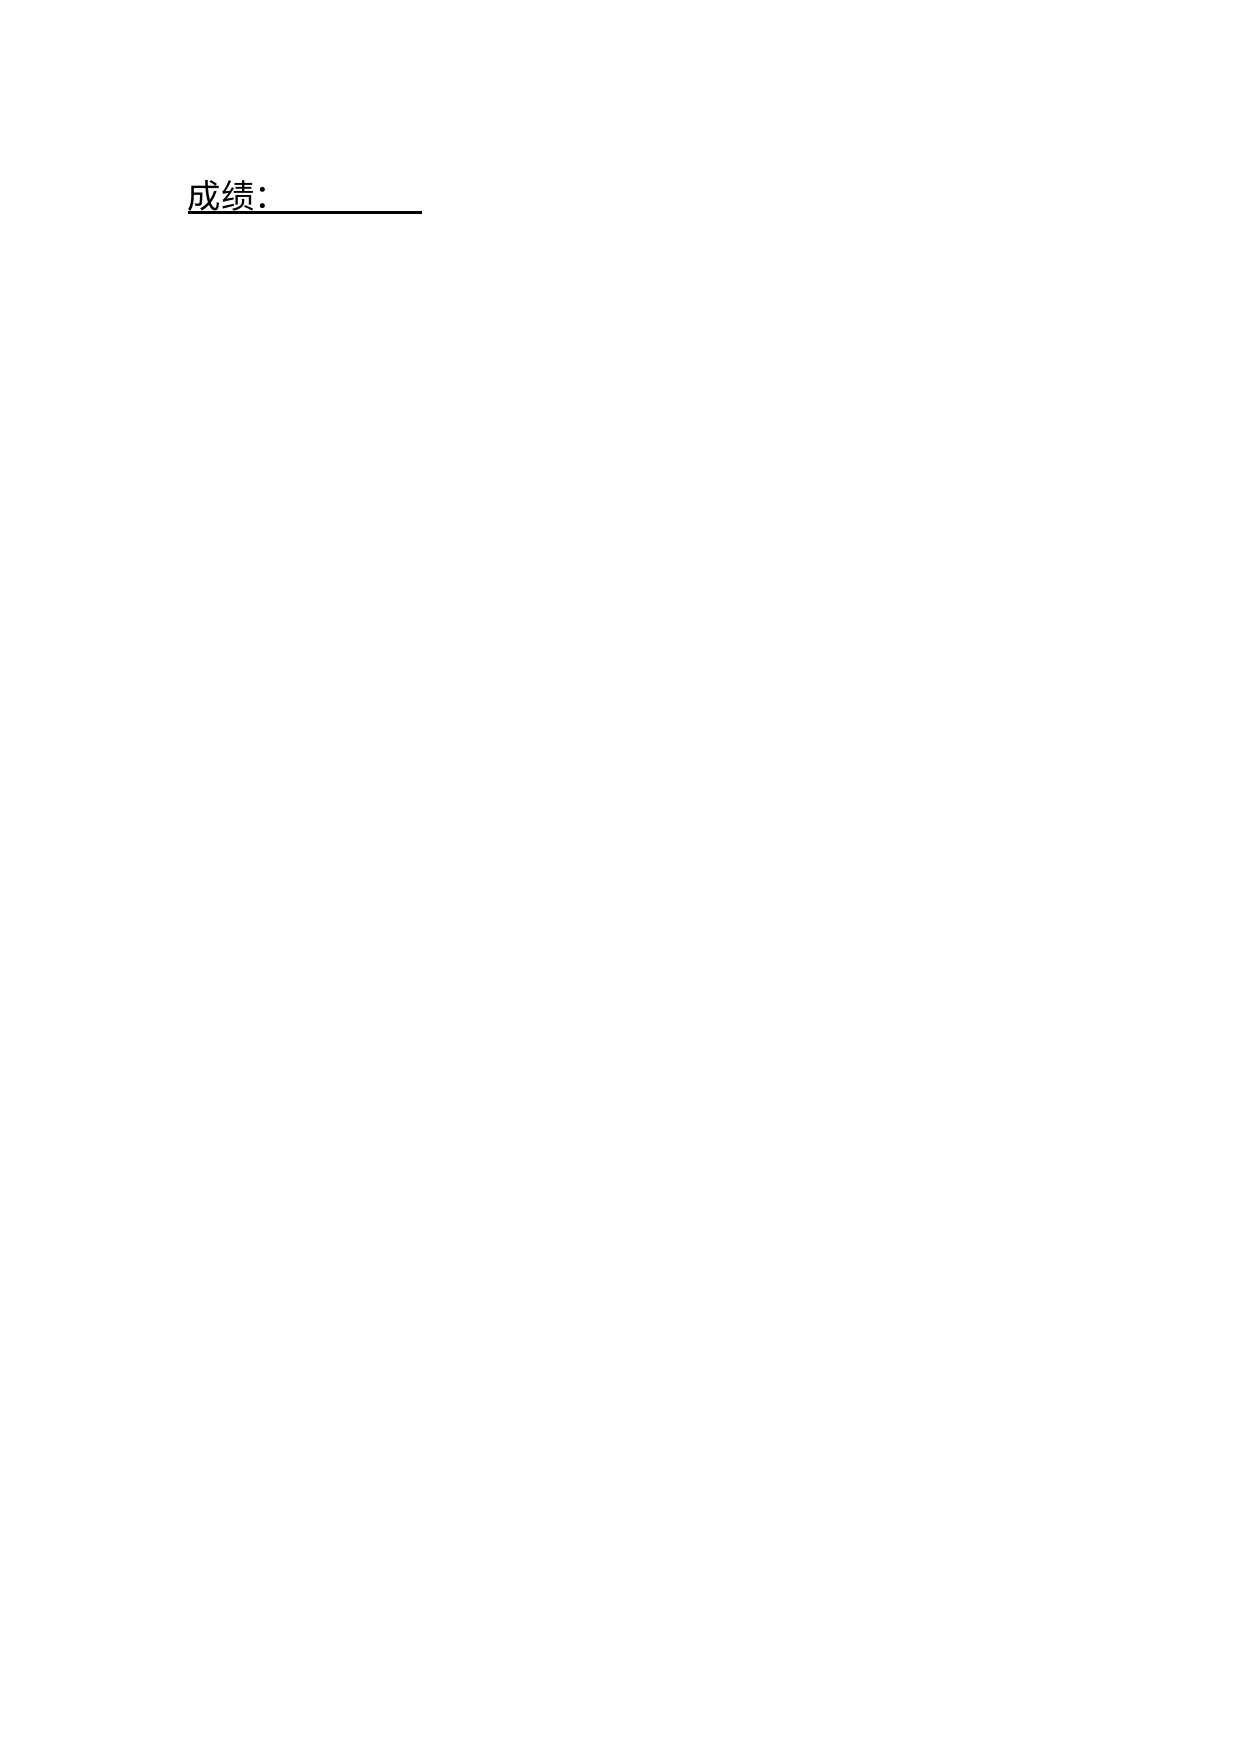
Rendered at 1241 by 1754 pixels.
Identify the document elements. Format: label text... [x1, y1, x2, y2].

text 成绩： [187, 162, 1053, 227]
